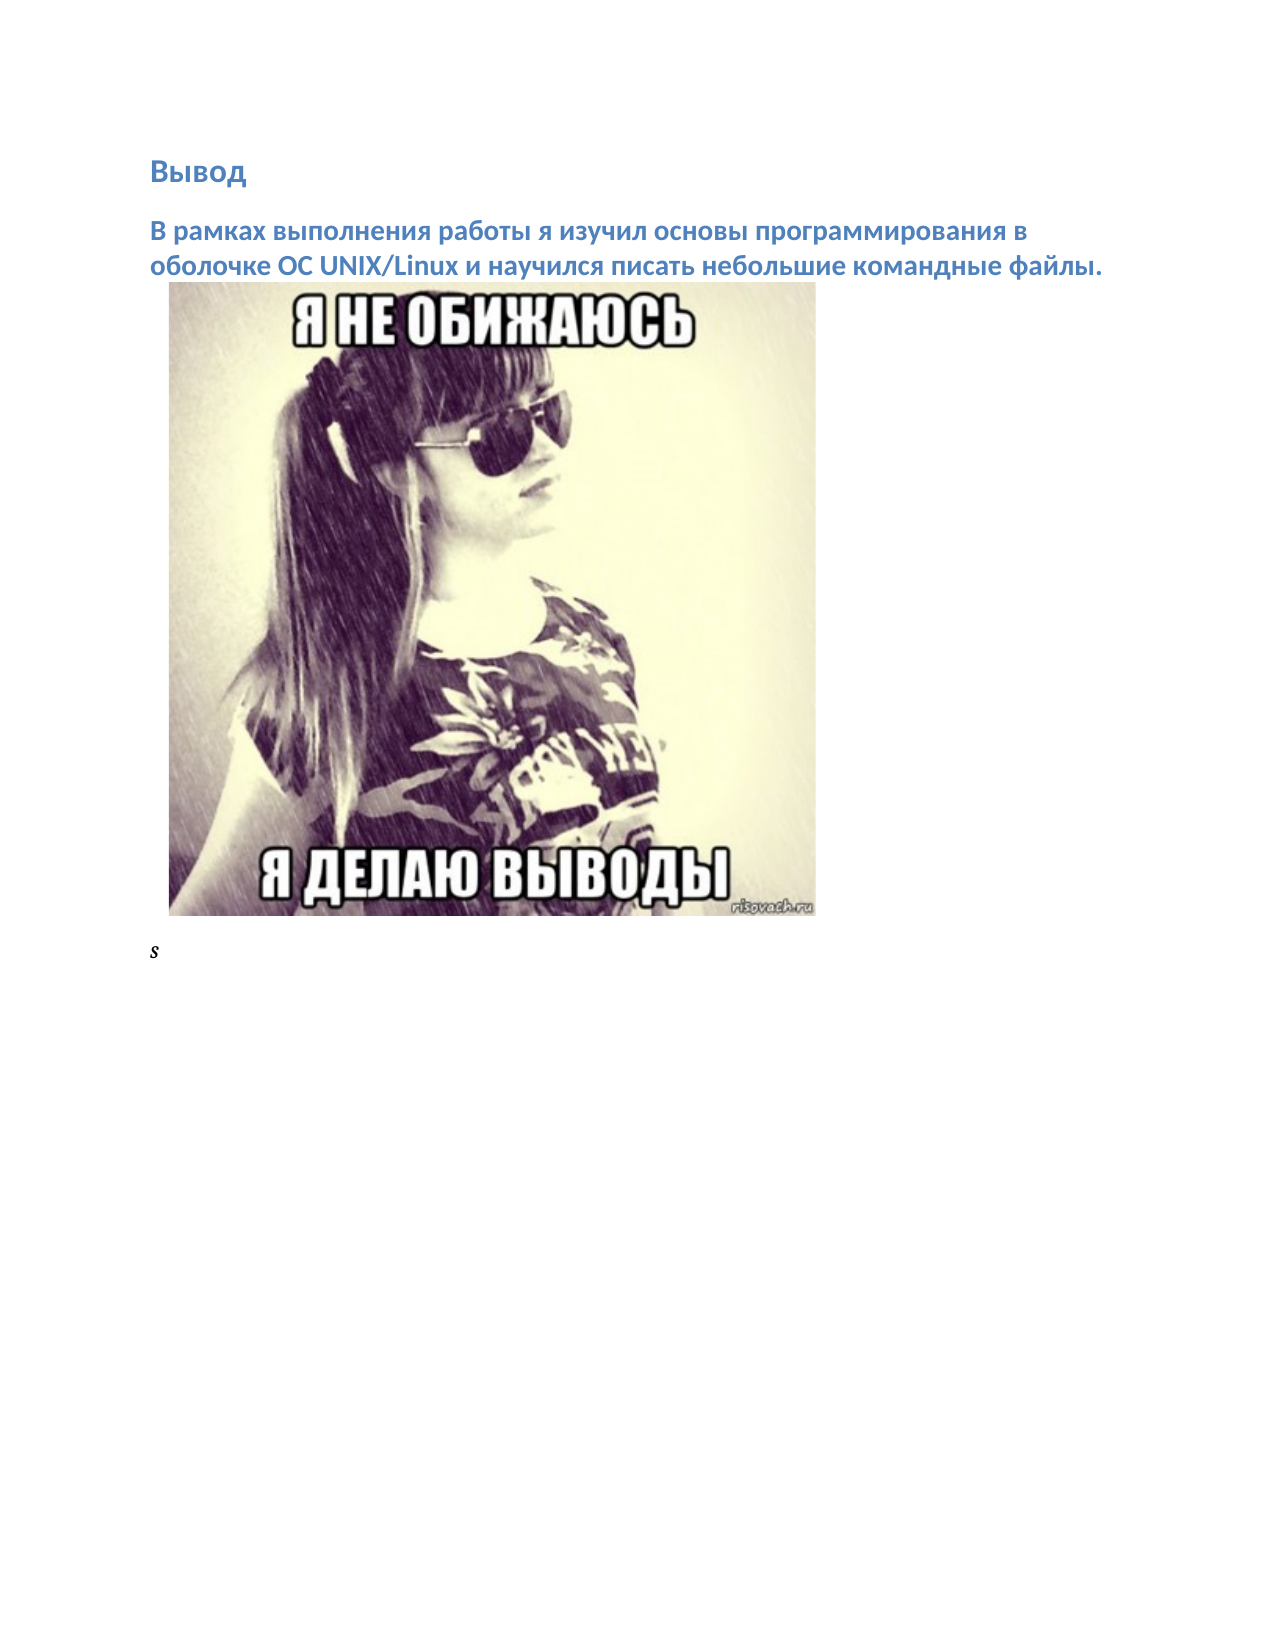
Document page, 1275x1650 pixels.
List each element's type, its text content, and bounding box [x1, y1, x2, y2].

subtitle В рамках выполнения работы я изучил основы программирования в оболочке ОС UNIX/Linux и научился писать небольшие командные файлы. [150, 212, 1125, 283]
subtitle Вывод [150, 150, 1125, 191]
text s [150, 936, 1125, 965]
picture [168, 282, 816, 916]
